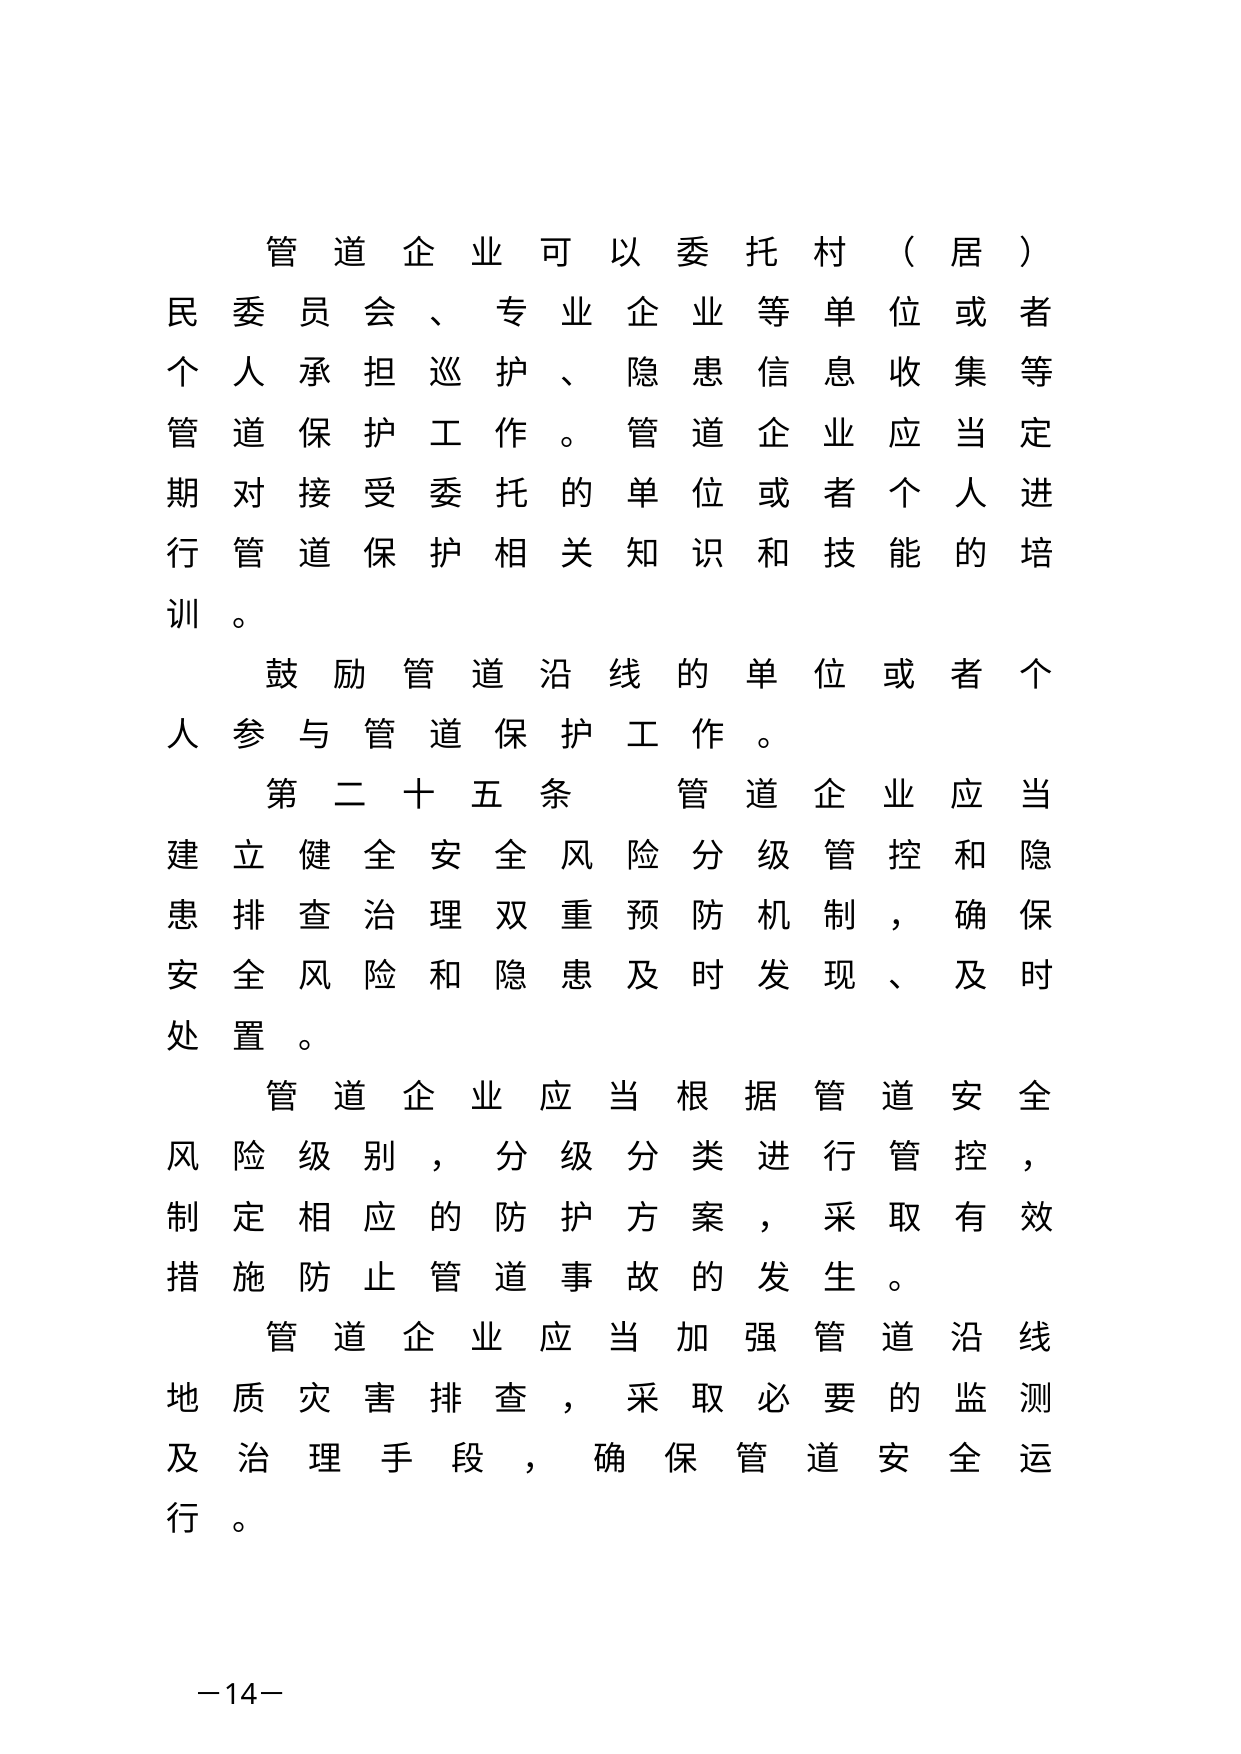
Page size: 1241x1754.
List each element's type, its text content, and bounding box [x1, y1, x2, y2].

text 管道企业可以委托村（居）民委员会、专业企业等单位或者个人承担巡护、隐患信息收集等管道保护工作。管道企业应当定期对接受委托的单位或者个人进行管道保护相关知识和技能的培训。 [167, 219, 1085, 642]
text 管道企业应当加强管道沿线地质灾害排查，采取必要的监测及治理手段，确保管道安全运行。 [167, 1305, 1085, 1546]
text 鼓励管道沿线的单位或者个人参与管道保护工作。 [167, 642, 1085, 762]
text 管道企业应当根据管道安全风险级别，分级分类进行管控，制定相应的防护方案，采取有效措施防止管道事故的发生。 [167, 1064, 1085, 1305]
text 第二十五条 管道企业应当建立健全安全风险分级管控和隐患排查治理双重预防机制，确保安全风险和隐患及时发现、及时处置。 [167, 762, 1085, 1064]
